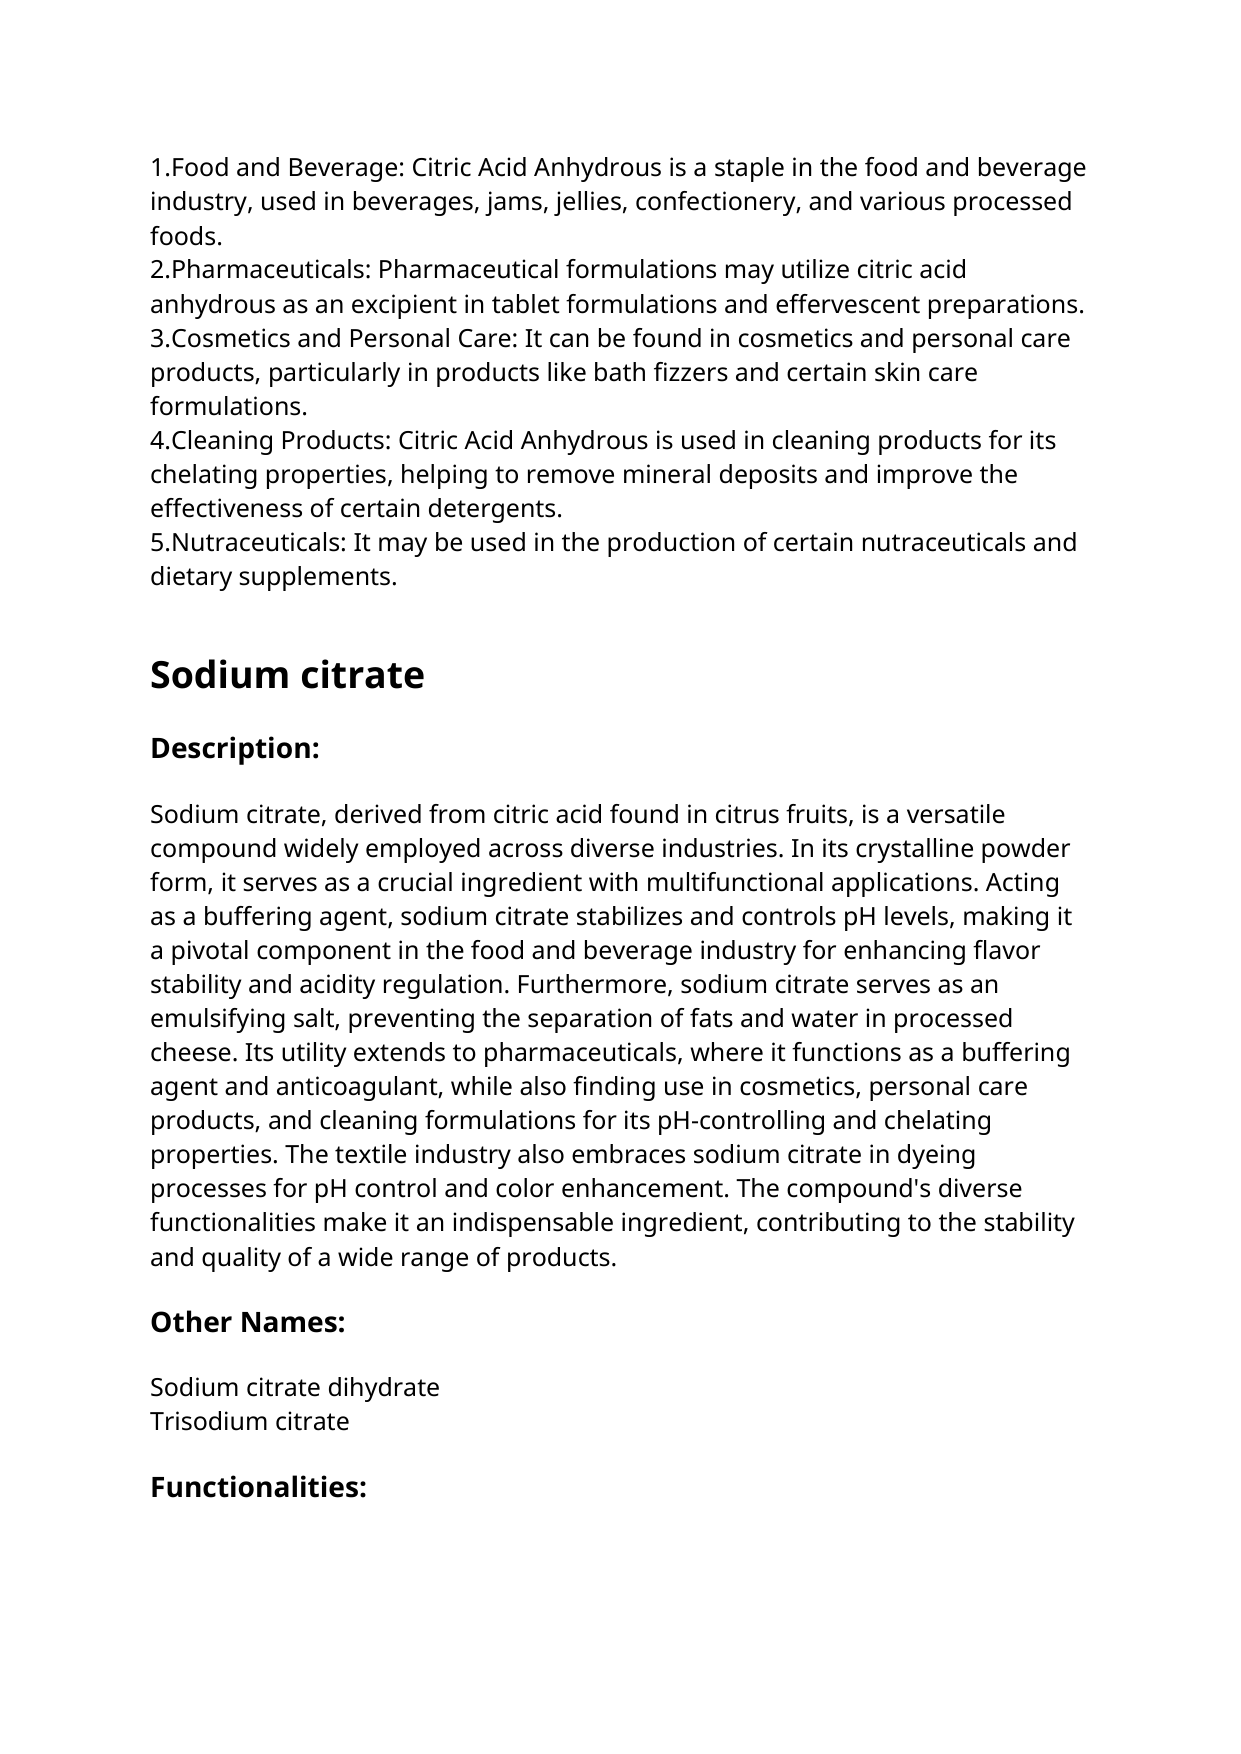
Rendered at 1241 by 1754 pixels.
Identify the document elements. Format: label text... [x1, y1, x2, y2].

text Sodium citrate dihydrate [150, 1370, 1090, 1404]
subtitle Functionalities: [150, 1467, 1090, 1506]
subtitle Other Names: [150, 1302, 1090, 1341]
text 5.Nutraceuticals: It may be used in the production of certain nutraceuticals and dietary supplements. [150, 525, 1090, 593]
subtitle Sodium citrate [150, 649, 1090, 700]
text Trisodium citrate [150, 1404, 1090, 1438]
text Sodium citrate, derived from citric acid found in citrus fruits, is a versatile compound widely employed across diverse industries. In its crystalline powder form, it serves as a crucial ingredient with multifunctional applications. Acting as a buffering agent, sodium citrate stabilizes and controls pH levels, making it a pivotal component in the food and beverage industry for enhancing flavor stability and acidity regulation. Furthermore, sodium citrate serves as an emulsifying salt, preventing the separation of fats and water in processed cheese. Its utility extends to pharmaceuticals, where it functions as a buffering agent and anticoagulant, while also finding use in cosmetics, personal care products, and cleaning formulations for its pH-controlling and chelating properties. The textile industry also embraces sodium citrate in dyeing processes for pH control and color enhancement. The compound's diverse functionalities make it an indispensable ingredient, contributing to the stability and quality of a wide range of products. [150, 796, 1090, 1273]
subtitle Description: [150, 729, 1090, 767]
text 4.Cleaning Products: Citric Acid Anhydrous is used in cleaning products for its chelating properties, helping to remove mineral deposits and improve the effectiveness of certain detergents. [150, 422, 1090, 525]
text 1.Food and Beverage: Citric Acid Anhydrous is a staple in the food and beverage industry, used in beverages, jams, jellies, confectionery, and various processed foods. [150, 150, 1090, 252]
text 3.Cosmetics and Personal Care: It can be found in cosmetics and personal care products, particularly in products like bath fizzers and certain skin care formulations. [150, 320, 1090, 422]
text 2.Pharmaceuticals: Pharmaceutical formulations may utilize citric acid anhydrous as an excipient in tablet formulations and effervescent preparations. [150, 252, 1090, 320]
